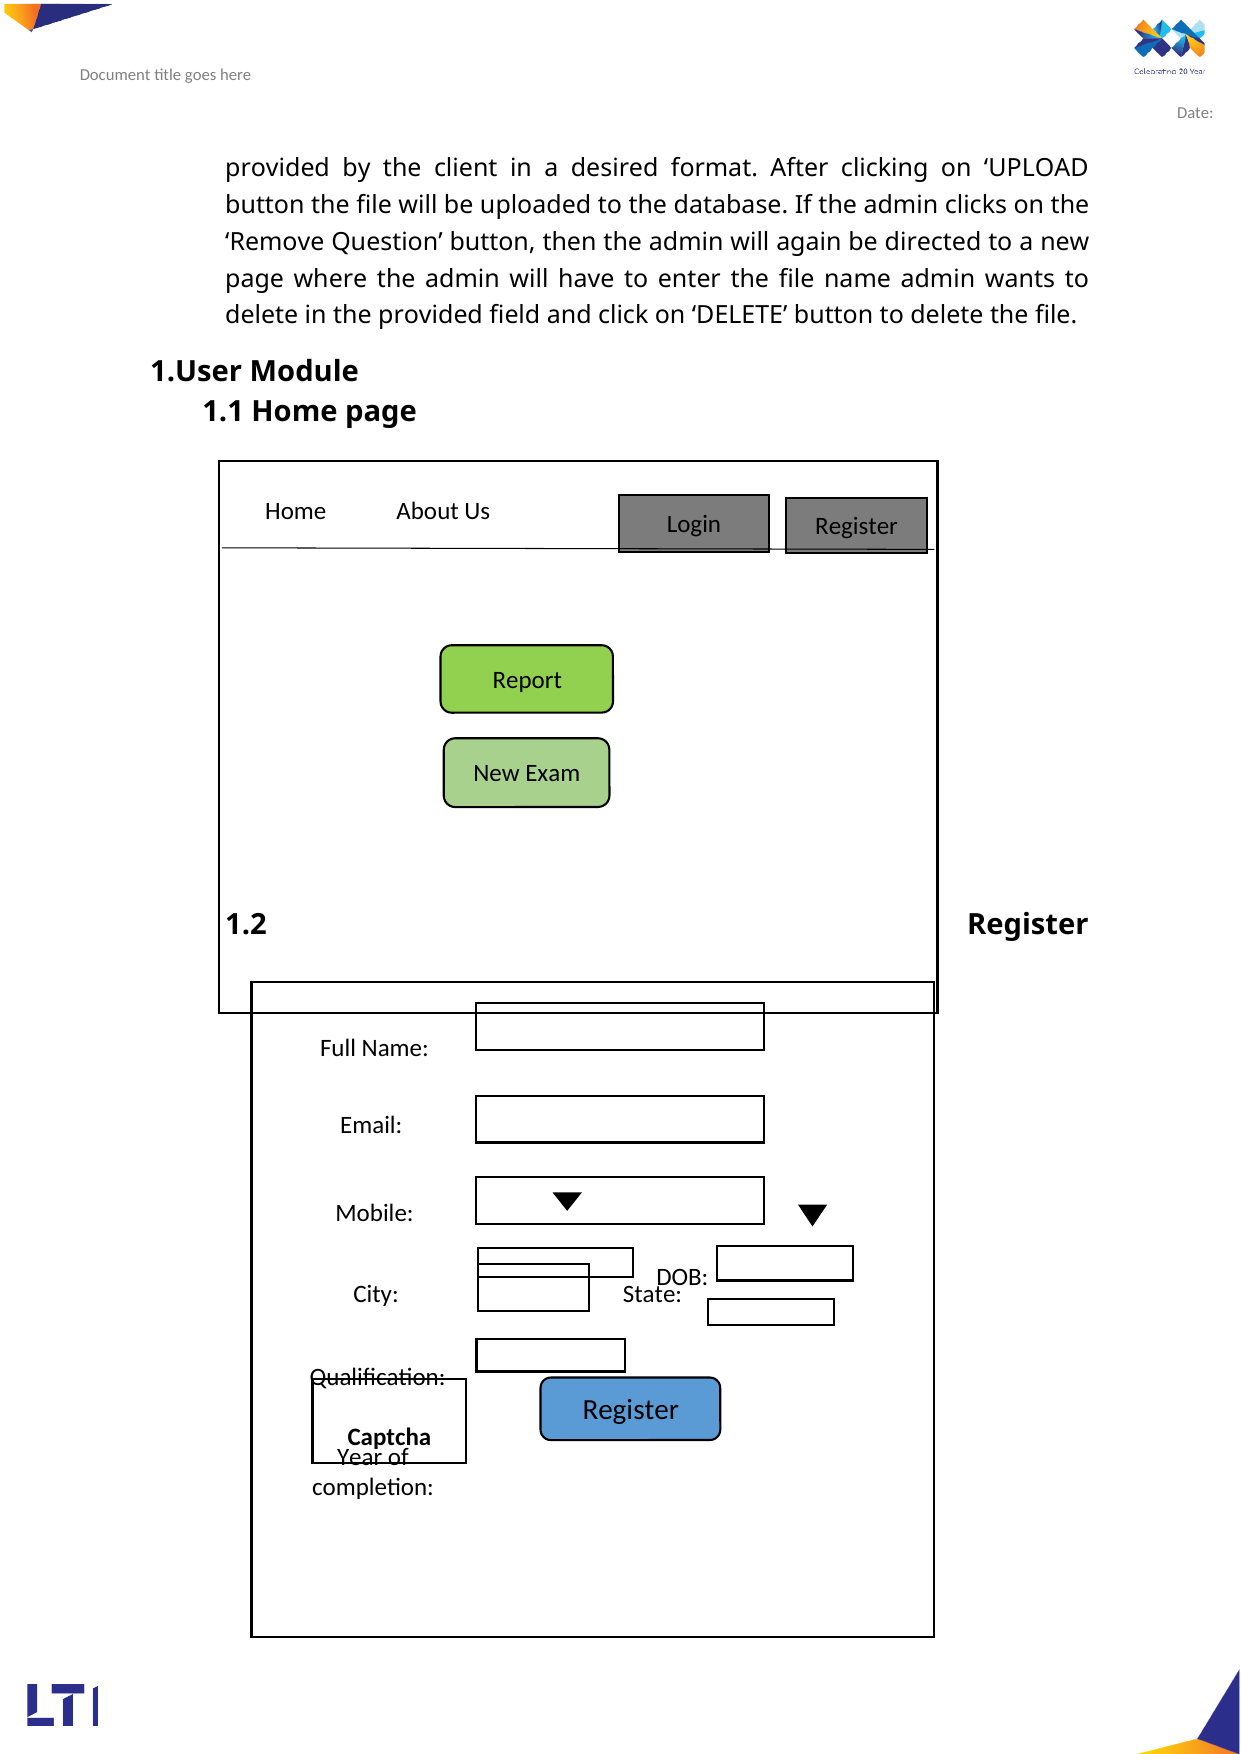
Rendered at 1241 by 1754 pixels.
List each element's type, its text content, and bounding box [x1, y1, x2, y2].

list Register [939, 903, 1090, 943]
text 1.1 Home page [150, 390, 1090, 430]
picture [4, 0, 113, 100]
text 1.User Module [150, 351, 1090, 390]
picture [1133, 19, 1205, 74]
picture [27, 1684, 98, 1726]
picture [1134, 1670, 1241, 1754]
list Register [225, 903, 936, 943]
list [225, 150, 1090, 331]
